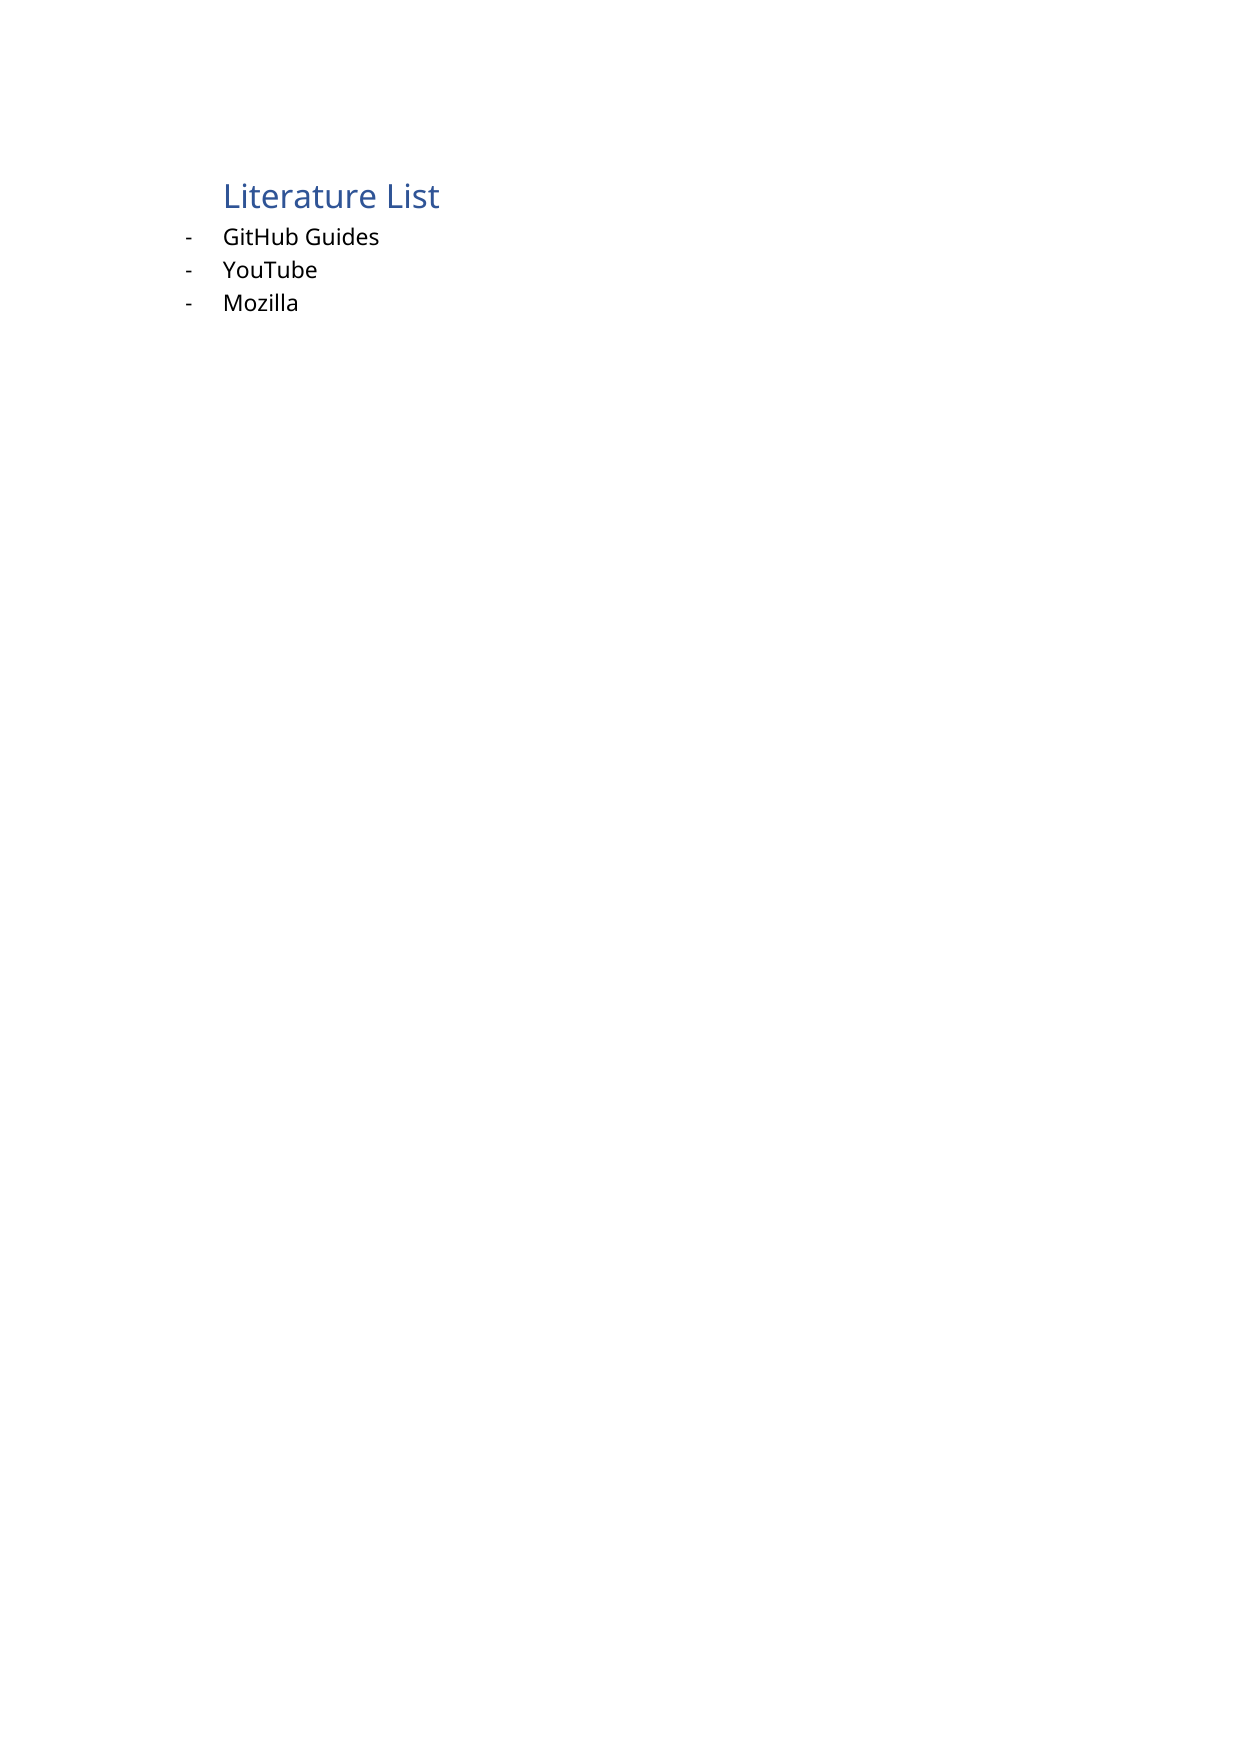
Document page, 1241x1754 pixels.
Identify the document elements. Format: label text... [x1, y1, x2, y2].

list YouTube [185, 254, 1093, 285]
subtitle Literature List [223, 173, 1093, 218]
list GitHub Guides [185, 221, 1093, 252]
list Mozilla [185, 287, 1093, 318]
